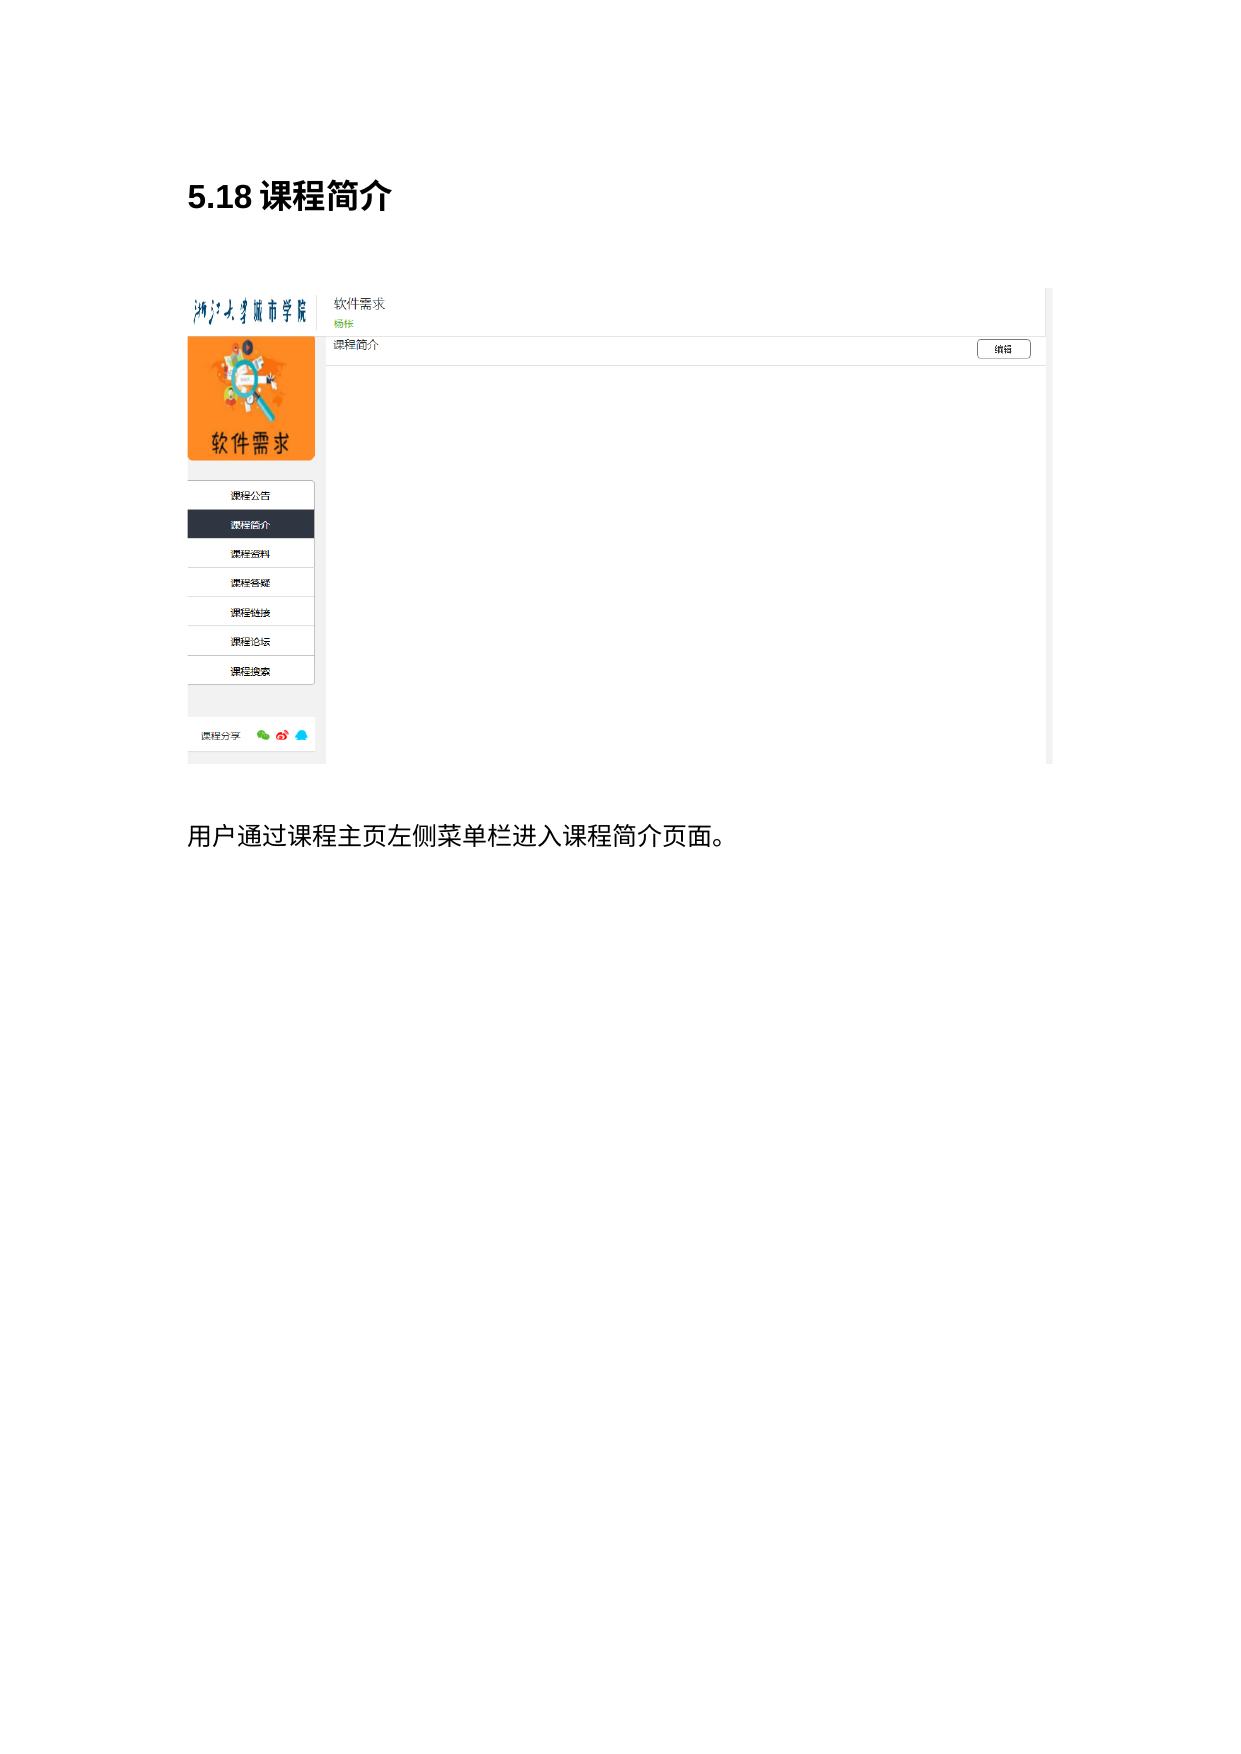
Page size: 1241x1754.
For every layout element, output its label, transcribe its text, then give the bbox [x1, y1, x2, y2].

text 用户通过课程主页左侧菜单栏进入课程简介页面。 [187, 802, 1053, 867]
picture [187, 288, 1053, 764]
subtitle 5.18课程简介 [187, 162, 1053, 227]
